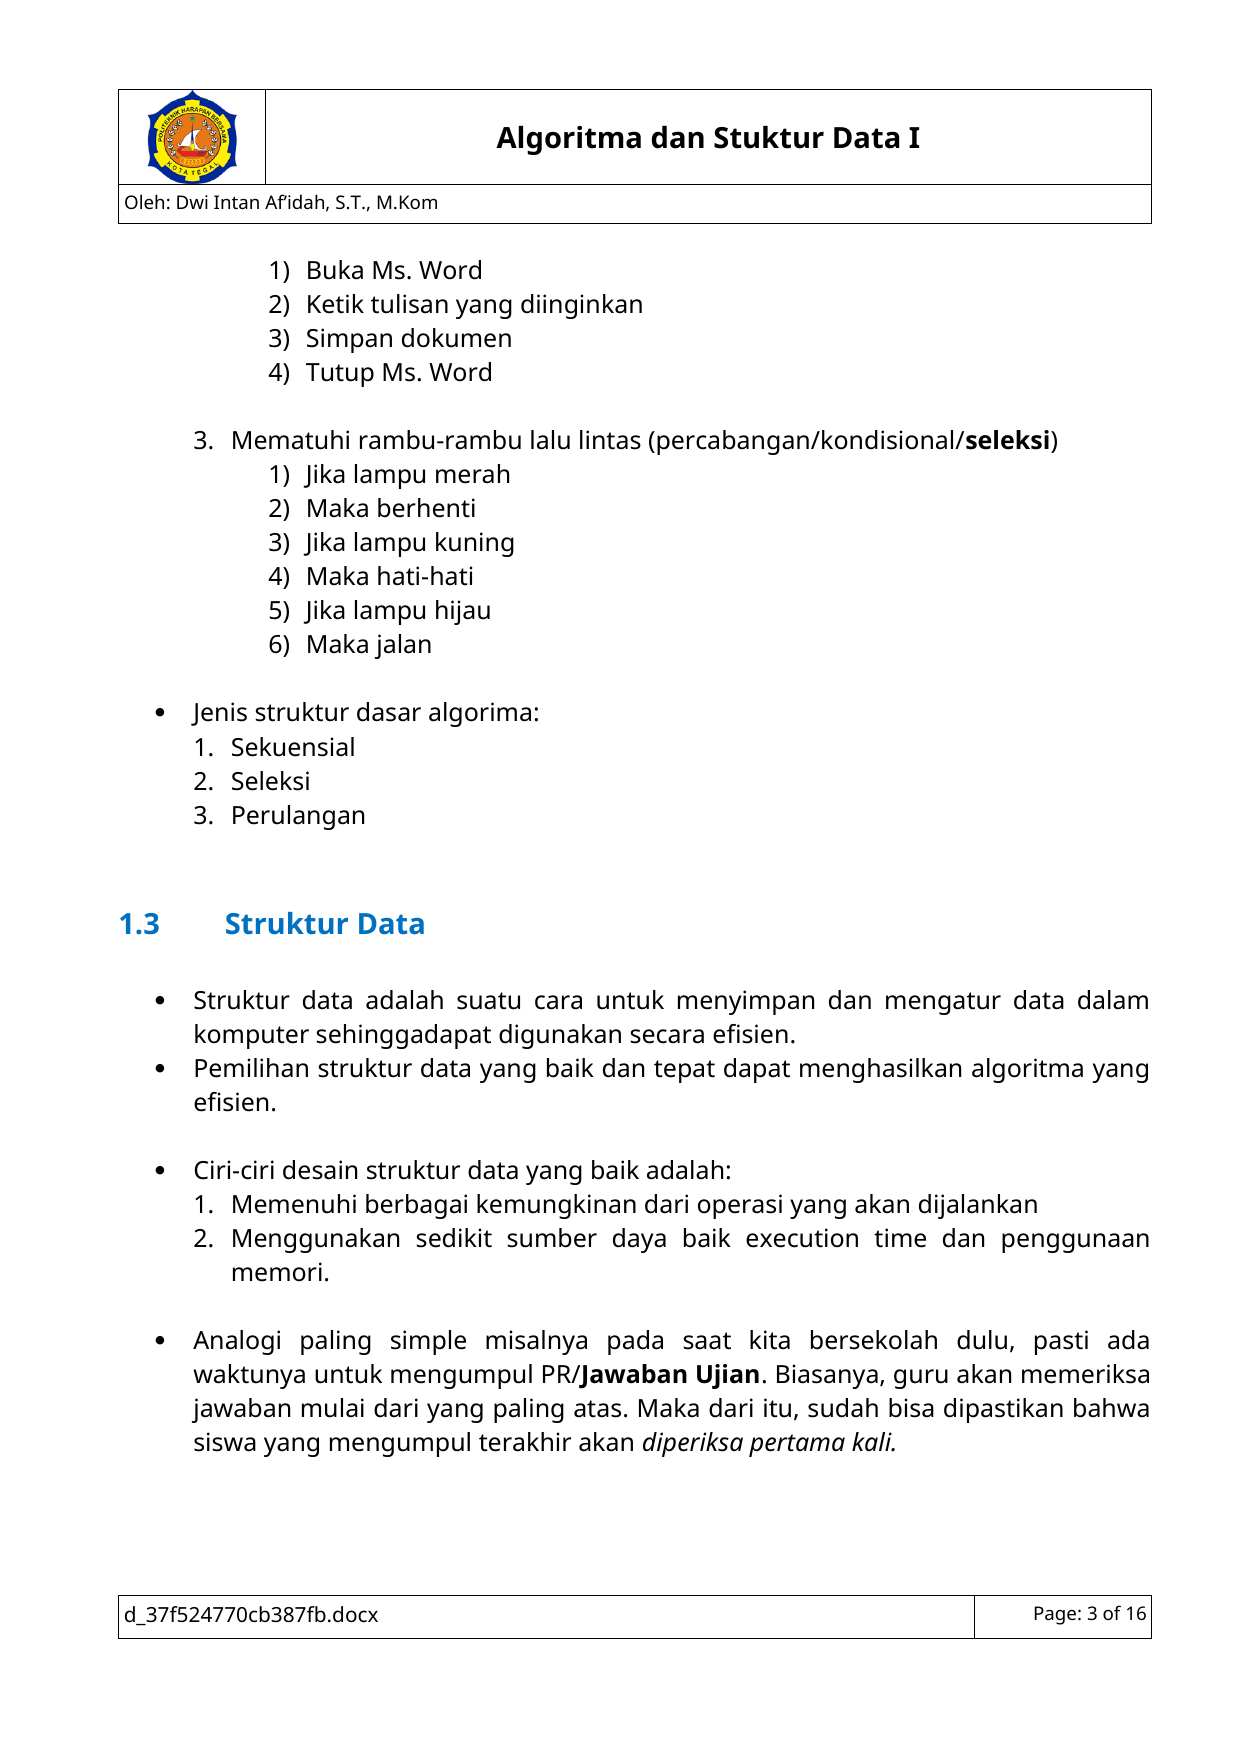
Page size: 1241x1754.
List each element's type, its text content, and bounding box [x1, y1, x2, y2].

list Analogi paling simple misalnya pada saat kita bersekolah dulu, pasti ada waktunya untuk mengumpul PR/Jawaban Ujian. Biasanya, guru akan memeriksa jawaban mulai dari yang paling atas. Maka dari itu, sudah bisa dipastikan bahwa siswa yang mengumpul terakhir akan diperiksa pertama kali. [156, 1323, 1152, 1459]
list Pemilihan struktur data yang baik dan tepat dapat menghasilkan algoritma yang efisien. [156, 1050, 1152, 1118]
list Sekuensial [193, 729, 1152, 763]
list Ketik tulisan yang diinginkan [268, 286, 1152, 320]
list Seleksi [193, 763, 1152, 797]
list Menggunakan sedikit sumber daya baik execution time dan penggunaan memori. [193, 1221, 1152, 1289]
list Jika lampu kuning [268, 525, 1152, 559]
list Mematuhi rambu-rambu lalu lintas (percabangan/kondisional/seleksi) [193, 423, 1152, 457]
list Jika lampu hijau [268, 593, 1152, 627]
picture [147, 89, 237, 184]
list Memenuhi berbagai kemungkinan dari operasi yang akan dijalankan [193, 1187, 1152, 1221]
list Maka berhenti [268, 491, 1152, 525]
list Simpan dokumen [268, 320, 1152, 354]
list Buka Ms. Word [268, 252, 1152, 286]
list Maka hati-hati [268, 559, 1152, 593]
list Struktur data adalah suatu cara untuk menyimpan dan mengatur data dalam komputer sehinggadapat digunakan secara efisien. [156, 982, 1152, 1050]
list Maka jalan [268, 627, 1152, 661]
list Jenis struktur dasar algorima: [156, 695, 1152, 729]
list Jika lampu merah [268, 457, 1152, 491]
subtitle Struktur Data [118, 903, 1152, 943]
list Ciri-ciri desain struktur data yang baik adalah: [156, 1153, 1152, 1187]
list Perulangan [193, 797, 1152, 831]
list Tutup Ms. Word [268, 354, 1152, 388]
